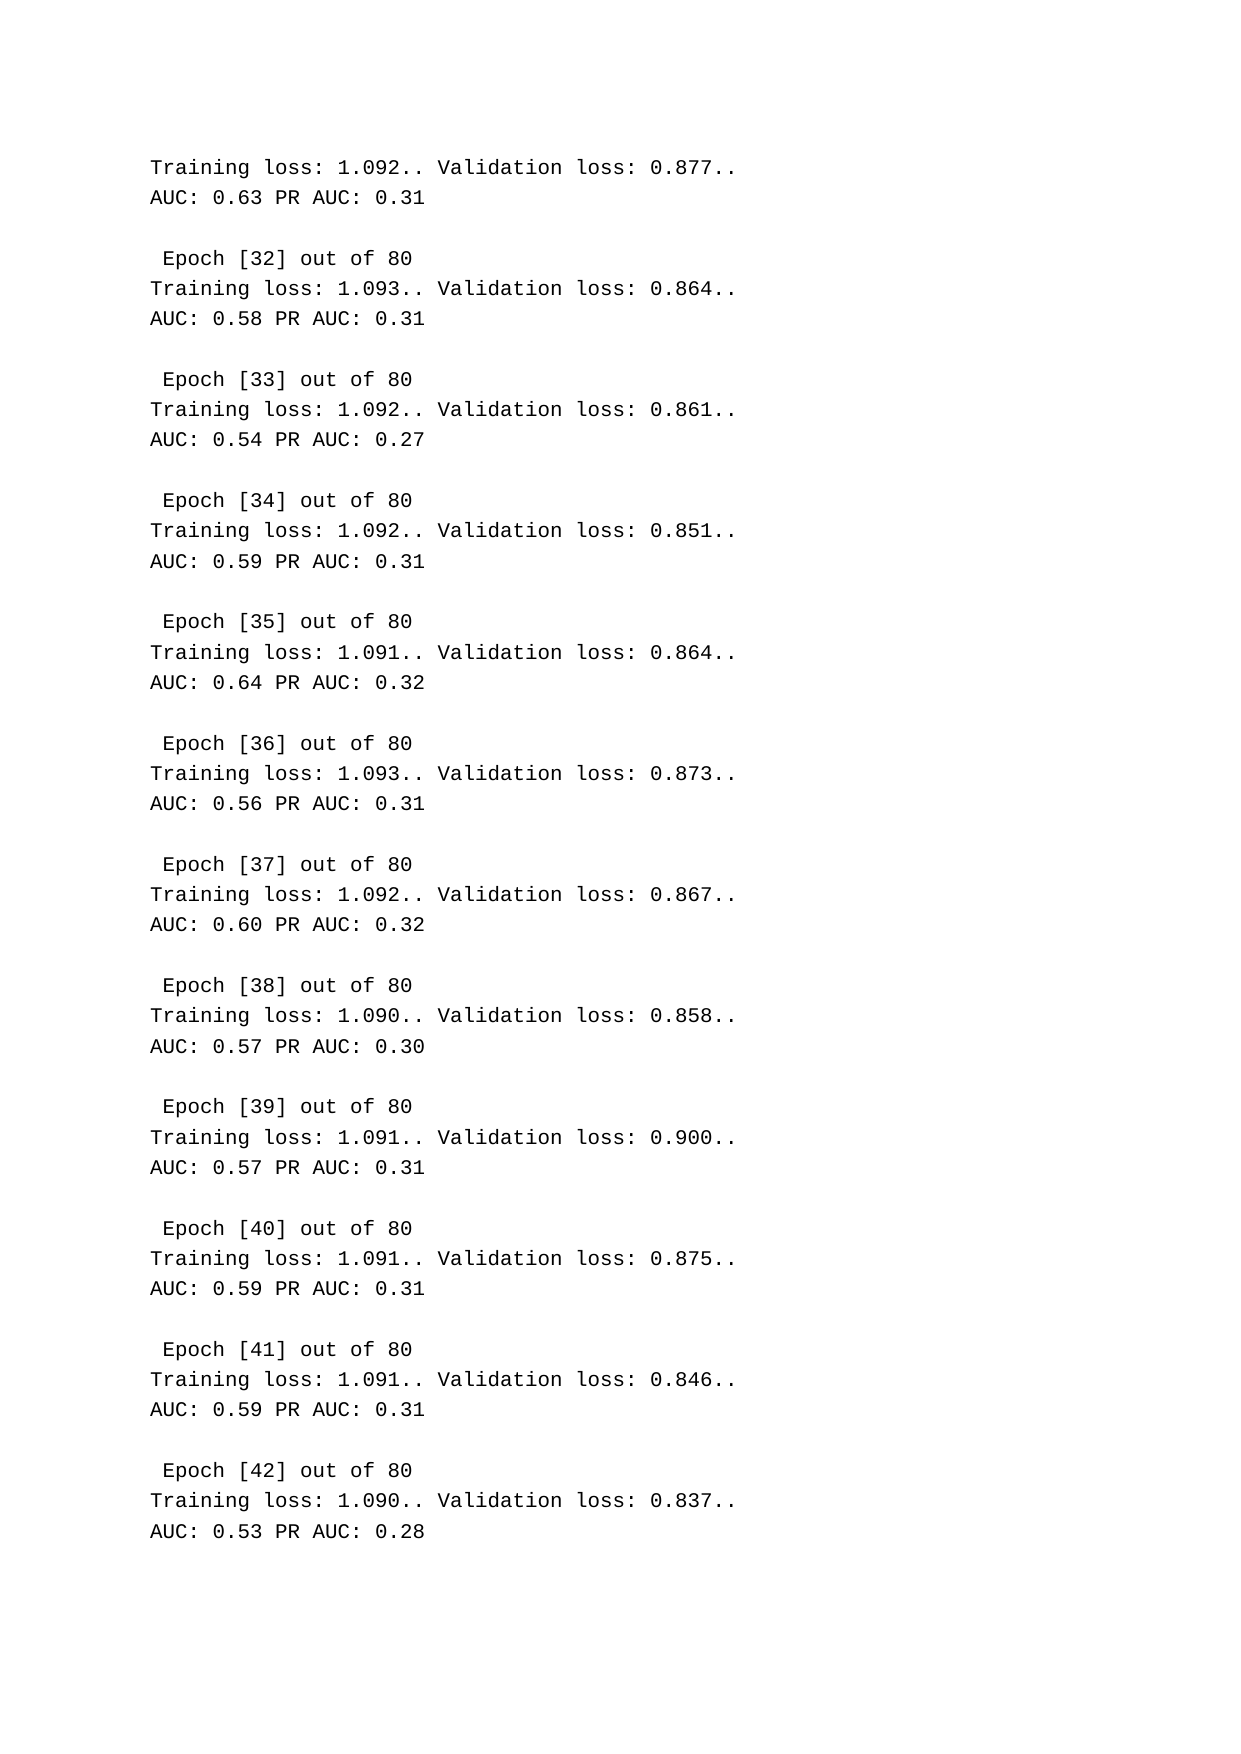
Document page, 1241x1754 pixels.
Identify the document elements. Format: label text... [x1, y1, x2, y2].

text Training loss: 1.093.. Validation loss: 0.873.. [150, 756, 1090, 787]
text AUC: 0.56 PR AUC: 0.31 [150, 787, 1090, 817]
text Training loss: 1.093.. Validation loss: 0.864.. [150, 271, 1090, 302]
text Epoch [35] out of 80 [150, 605, 1090, 635]
text AUC: 0.54 PR AUC: 0.27 [150, 423, 1090, 453]
text Training loss: 1.092.. Validation loss: 0.867.. [150, 877, 1090, 908]
text AUC: 0.59 PR AUC: 0.31 [150, 544, 1090, 574]
text AUC: 0.63 PR AUC: 0.31 [150, 180, 1090, 211]
text Epoch [42] out of 80 [150, 1453, 1090, 1484]
text AUC: 0.64 PR AUC: 0.32 [150, 665, 1090, 696]
text Epoch [38] out of 80 [150, 968, 1090, 999]
text Training loss: 1.091.. Validation loss: 0.875.. [150, 1241, 1090, 1272]
text AUC: 0.59 PR AUC: 0.31 [150, 1393, 1090, 1423]
text Epoch [34] out of 80 [150, 483, 1090, 514]
text AUC: 0.57 PR AUC: 0.30 [150, 1029, 1090, 1059]
text Epoch [33] out of 80 [150, 362, 1090, 392]
text Training loss: 1.091.. Validation loss: 0.900.. [150, 1120, 1090, 1150]
text AUC: 0.53 PR AUC: 0.28 [150, 1514, 1090, 1544]
text AUC: 0.58 PR AUC: 0.31 [150, 302, 1090, 332]
text Epoch [37] out of 80 [150, 847, 1090, 877]
text Training loss: 1.091.. Validation loss: 0.846.. [150, 1362, 1090, 1393]
text Training loss: 1.090.. Validation loss: 0.837.. [150, 1484, 1090, 1514]
text Epoch [36] out of 80 [150, 726, 1090, 756]
text Epoch [40] out of 80 [150, 1211, 1090, 1241]
text Epoch [41] out of 80 [150, 1332, 1090, 1362]
text Training loss: 1.092.. Validation loss: 0.861.. [150, 392, 1090, 423]
text Training loss: 1.091.. Validation loss: 0.864.. [150, 635, 1090, 665]
text AUC: 0.60 PR AUC: 0.32 [150, 908, 1090, 938]
text Training loss: 1.092.. Validation loss: 0.851.. [150, 514, 1090, 544]
text AUC: 0.59 PR AUC: 0.31 [150, 1272, 1090, 1302]
text AUC: 0.57 PR AUC: 0.31 [150, 1150, 1090, 1181]
text Training loss: 1.092.. Validation loss: 0.877.. [150, 150, 1090, 180]
text Epoch [39] out of 80 [150, 1090, 1090, 1120]
text Training loss: 1.090.. Validation loss: 0.858.. [150, 999, 1090, 1029]
text Epoch [32] out of 80 [150, 241, 1090, 271]
